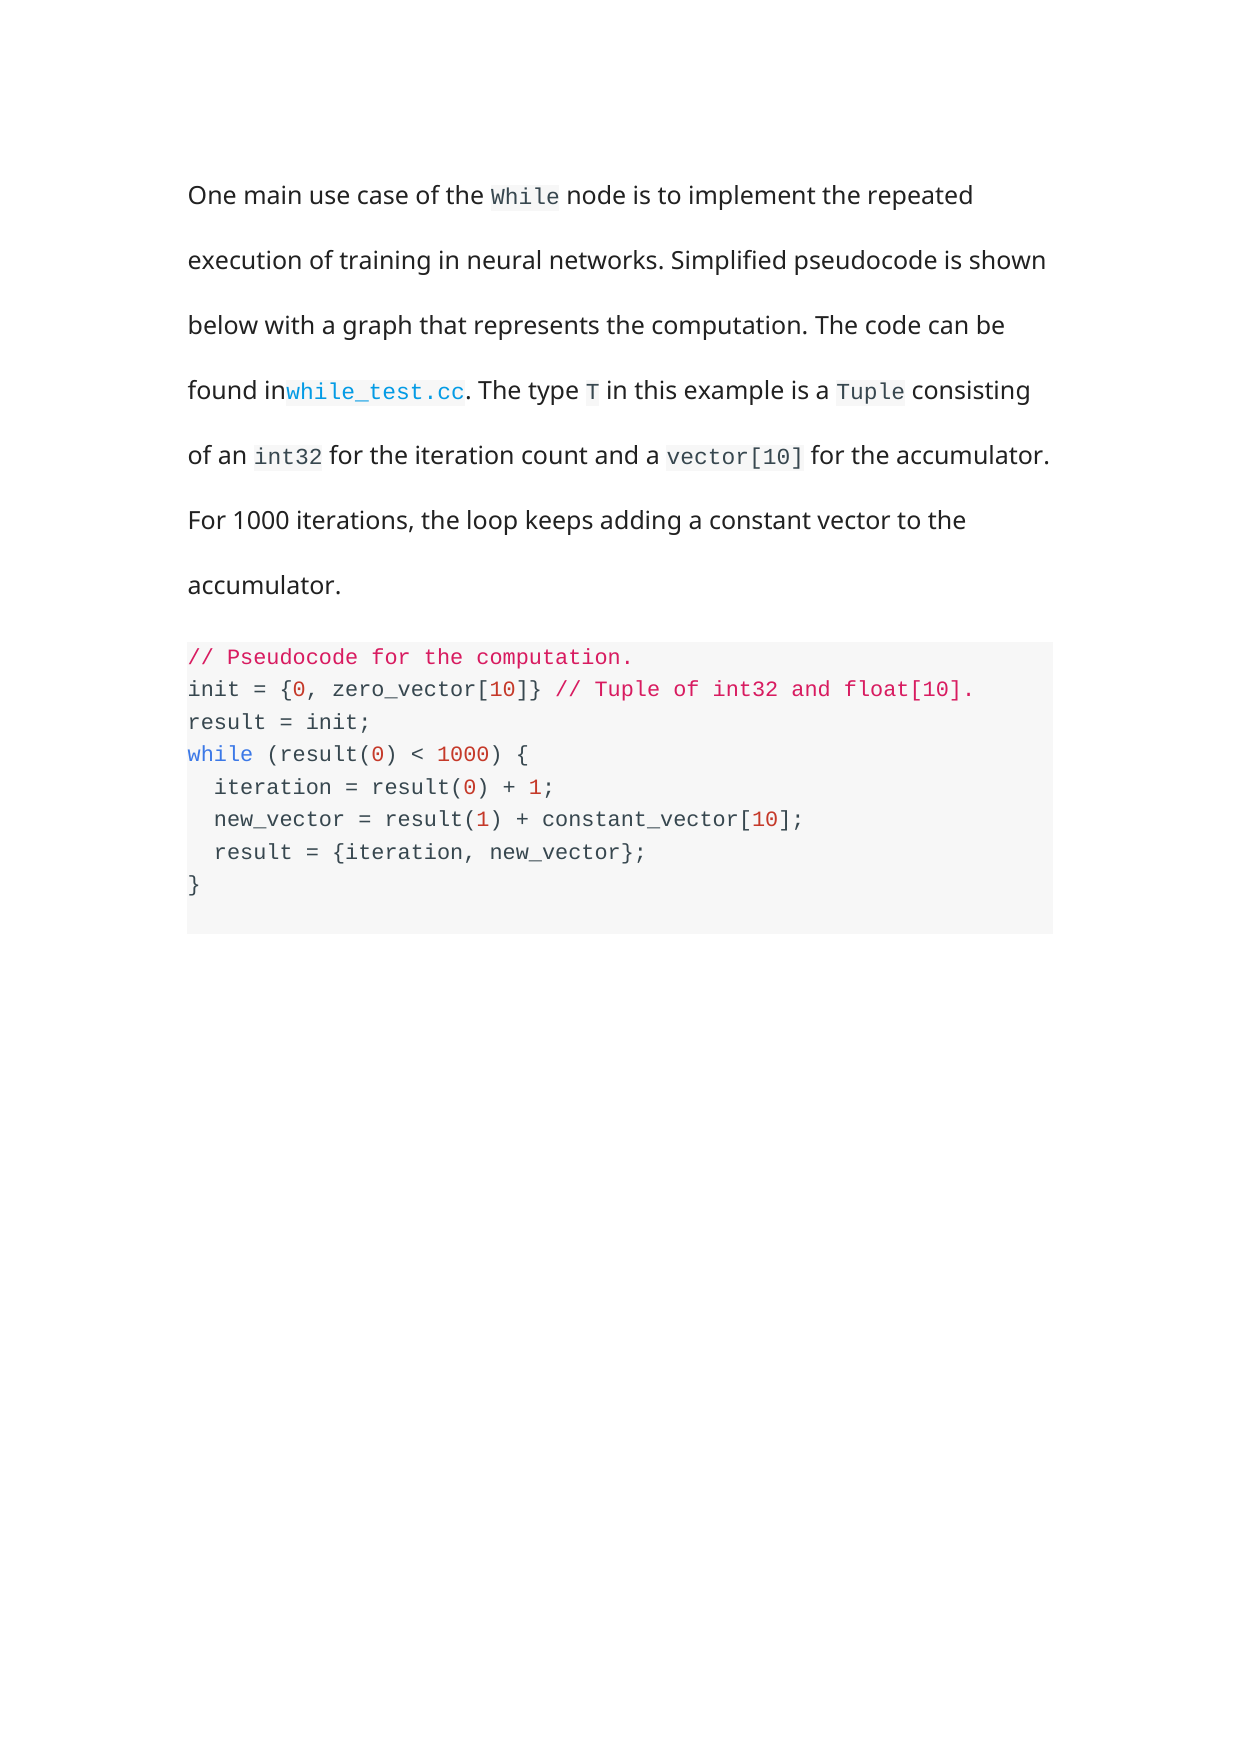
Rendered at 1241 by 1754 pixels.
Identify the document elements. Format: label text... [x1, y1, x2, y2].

text // Pseudocode for the computation. init = {0, zero_vector[10]} // Tuple of int32 and float[10]. result = init; while (result(0) < 1000) { iteration = result(0) + 1; new_vector = result(1) + constant_vector[10]; result = {iteration, new_vector}; } [187, 642, 1053, 934]
text One main use case of the While node is to implement the repeated execution of training in neural networks. Simplified pseudocode is shown below with a graph that represents the computation. The code can be found inwhile_test.cc. The type T in this example is a Tuple consisting of an int32 for the iteration count and a vector[10] for the accumulator. For 1000 iterations, the loop keeps adding a constant vector to the accumulator. [187, 162, 1053, 617]
